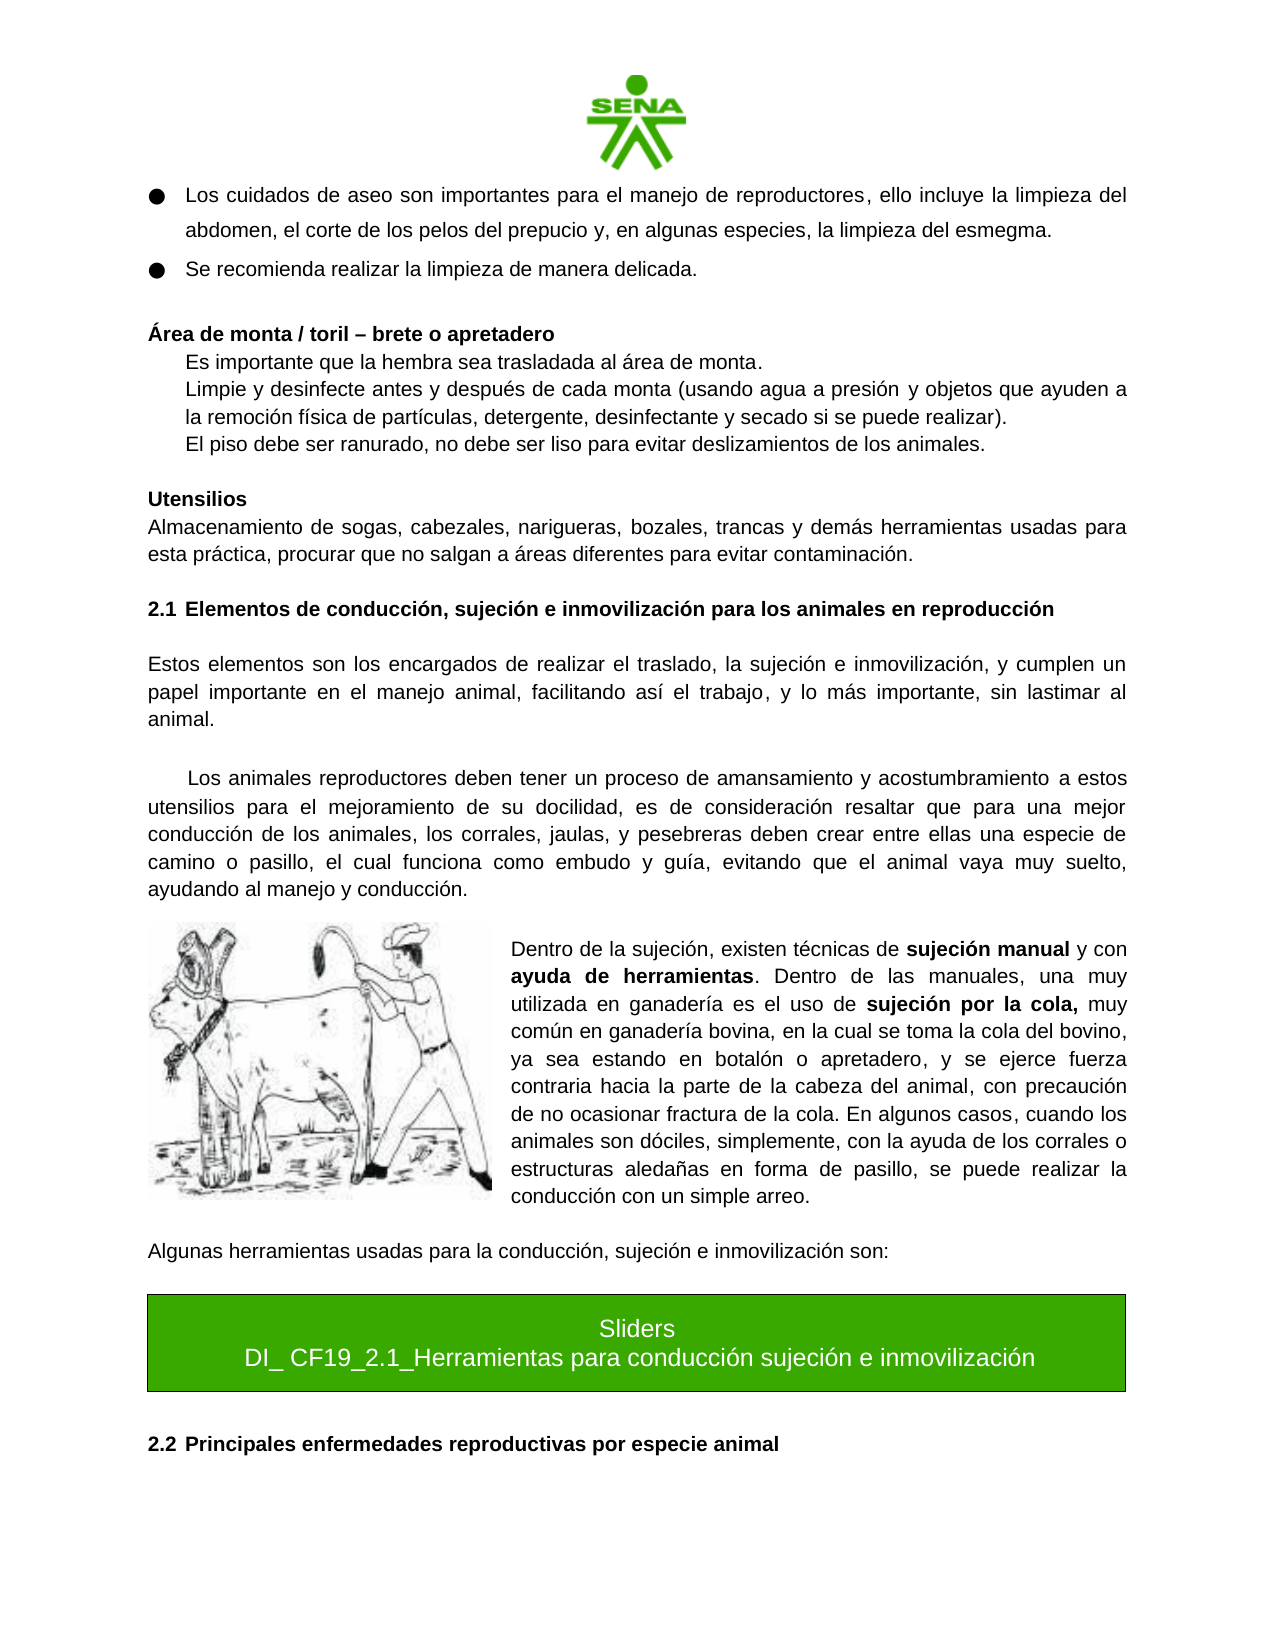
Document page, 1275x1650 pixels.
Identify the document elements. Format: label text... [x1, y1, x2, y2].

text Almacenamiento de sogas, cabezales, narigueras, bozales, trancas y demás herramientas usadas para esta práctica procurar que no salgan a áreas diferentes para evitar contaminación. [148, 515, 1127, 566]
text Área de monta / toril – brete o apretadero [148, 322, 1127, 346]
picture [148, 922, 492, 1200]
list Se recomienda realizar la limpieza de manera delicada. [148, 246, 1127, 288]
text Limpie y desinfecte antes y después de cada monta (usando agua a presión objetos que ayuden a la remoción física de partículas detergente, desinfectante y secado si se puede realizar. [185, 377, 1127, 429]
picture [585, 75, 690, 172]
text Utensilios [148, 487, 1127, 511]
list Elementos de conducción, sujeción e inmovilización para los animales en reproducción [148, 597, 1127, 621]
text Estos elementos son los encargados de realizar el traslado, la sujeción e inmovilización, y cumplen un papel importante en el manejo animal, facilitando así el trabajo y lo más importante, sin lastimar al animal. [148, 652, 1127, 731]
text Algunas herramientas usadas para la conducción, sujeción e inmovilización son: [148, 1239, 1127, 1263]
text El piso debe ser ranurado, no debe ser liso para evitar deslizamientos de los animales. [185, 432, 1127, 456]
text Los animales reproductores deben tener un proceso de amansamiento y acostumbramiento estos utensilios para el mejoramiento de su docilidad, es de consideración resaltar que para una mejor conducción de los animales los corales, jaulas, pesebreras deben crear entre ellas una especie de camino o pasillo, el cual funciona como embudo y guía evitando que el animal vaya muy suelto, ayudando al manejo y conducción. [148, 762, 1127, 901]
list Principales enfermedades reproductivas por especie animal [148, 1432, 1127, 1456]
text Es importante que la hembra sea trasladada al área de monta [185, 350, 1127, 374]
list Los cuidados de aseo son importantes para el manejo de reproductores la limpieza del abdomen, el corte de los pelos del prepucioen algunas especies la limpieza del esmegma. [148, 172, 1127, 242]
